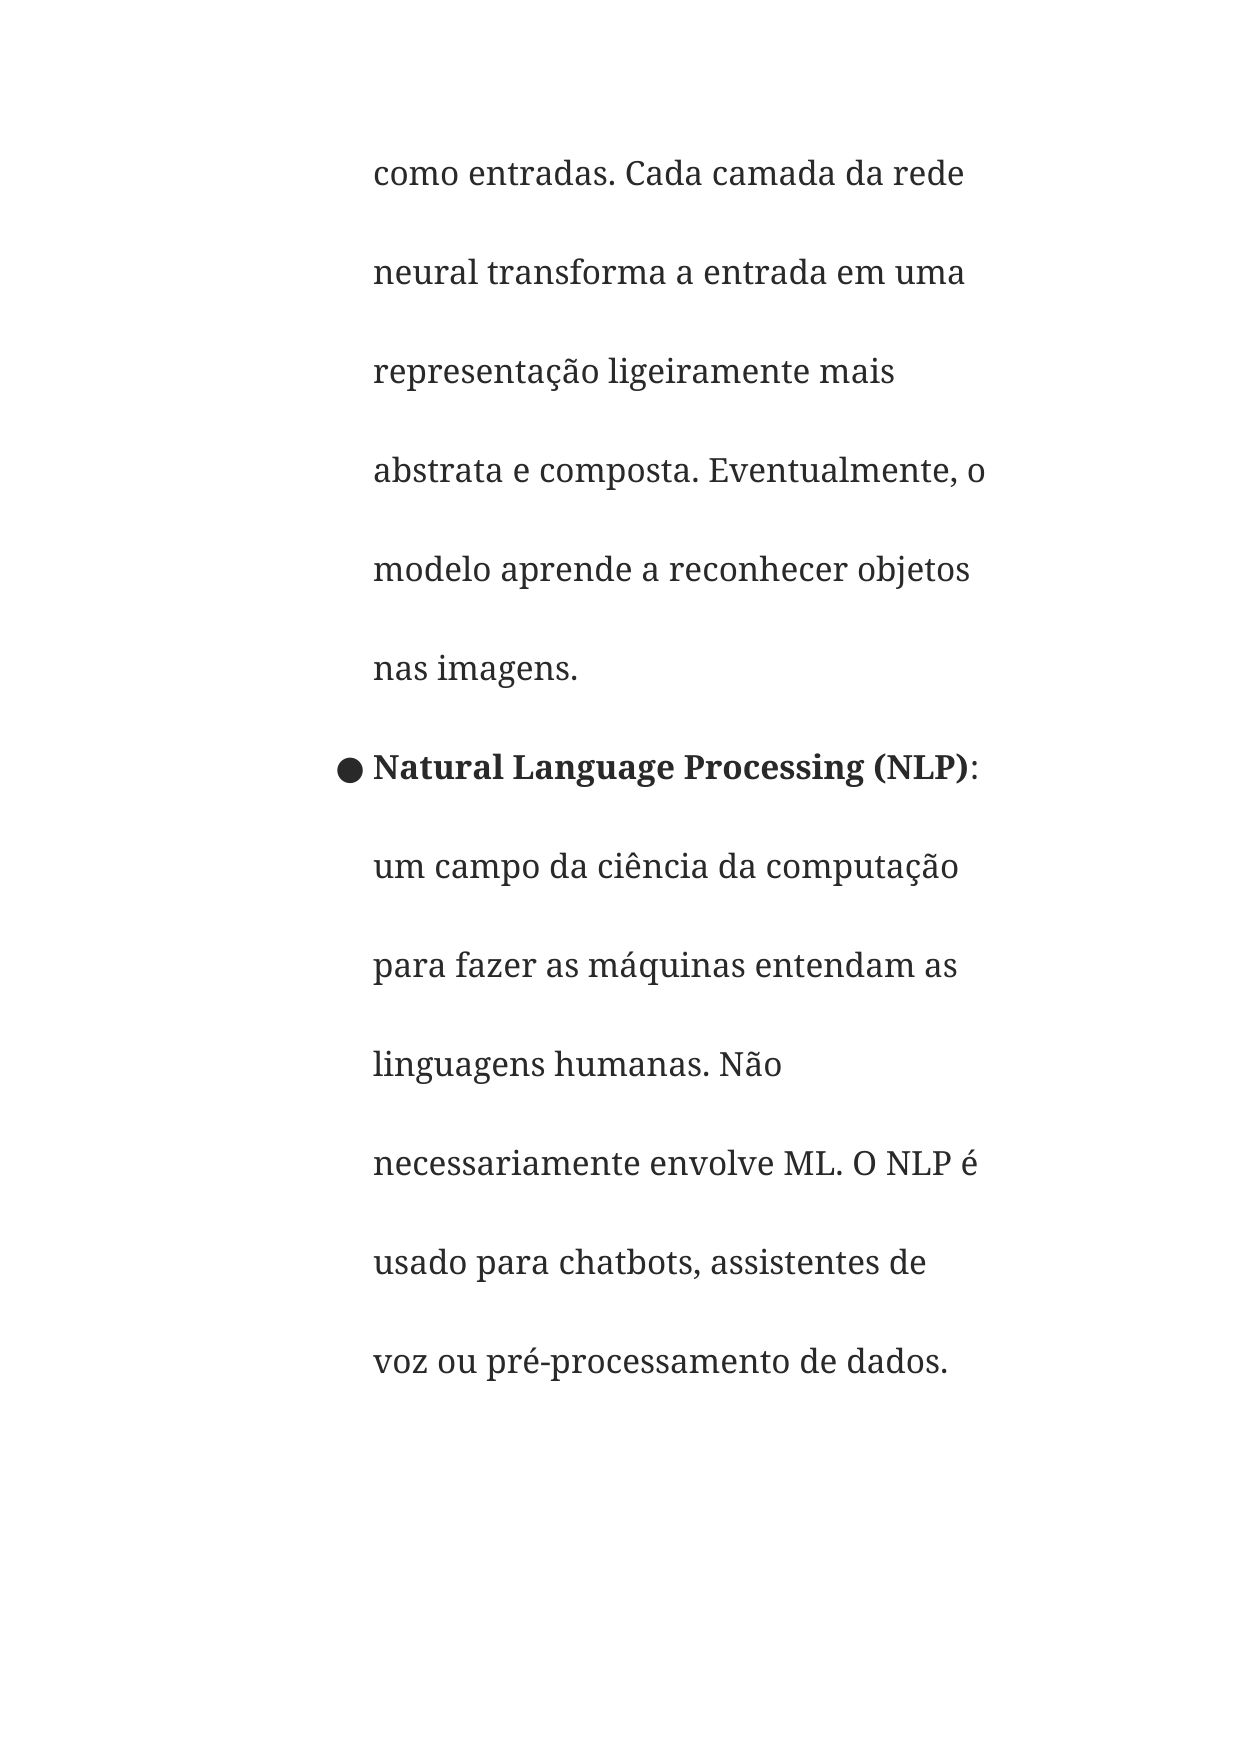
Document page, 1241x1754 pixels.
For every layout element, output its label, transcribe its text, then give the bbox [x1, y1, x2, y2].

list Natural Language Processing (NLP): um campo da ciência da computação para fazer as máquinas entendam as linguagens humanas. Não necessariamente envolve ML. O NLP é usado para chatbots, assistentes de voz ou pré-processamento de dados. [335, 744, 990, 1383]
